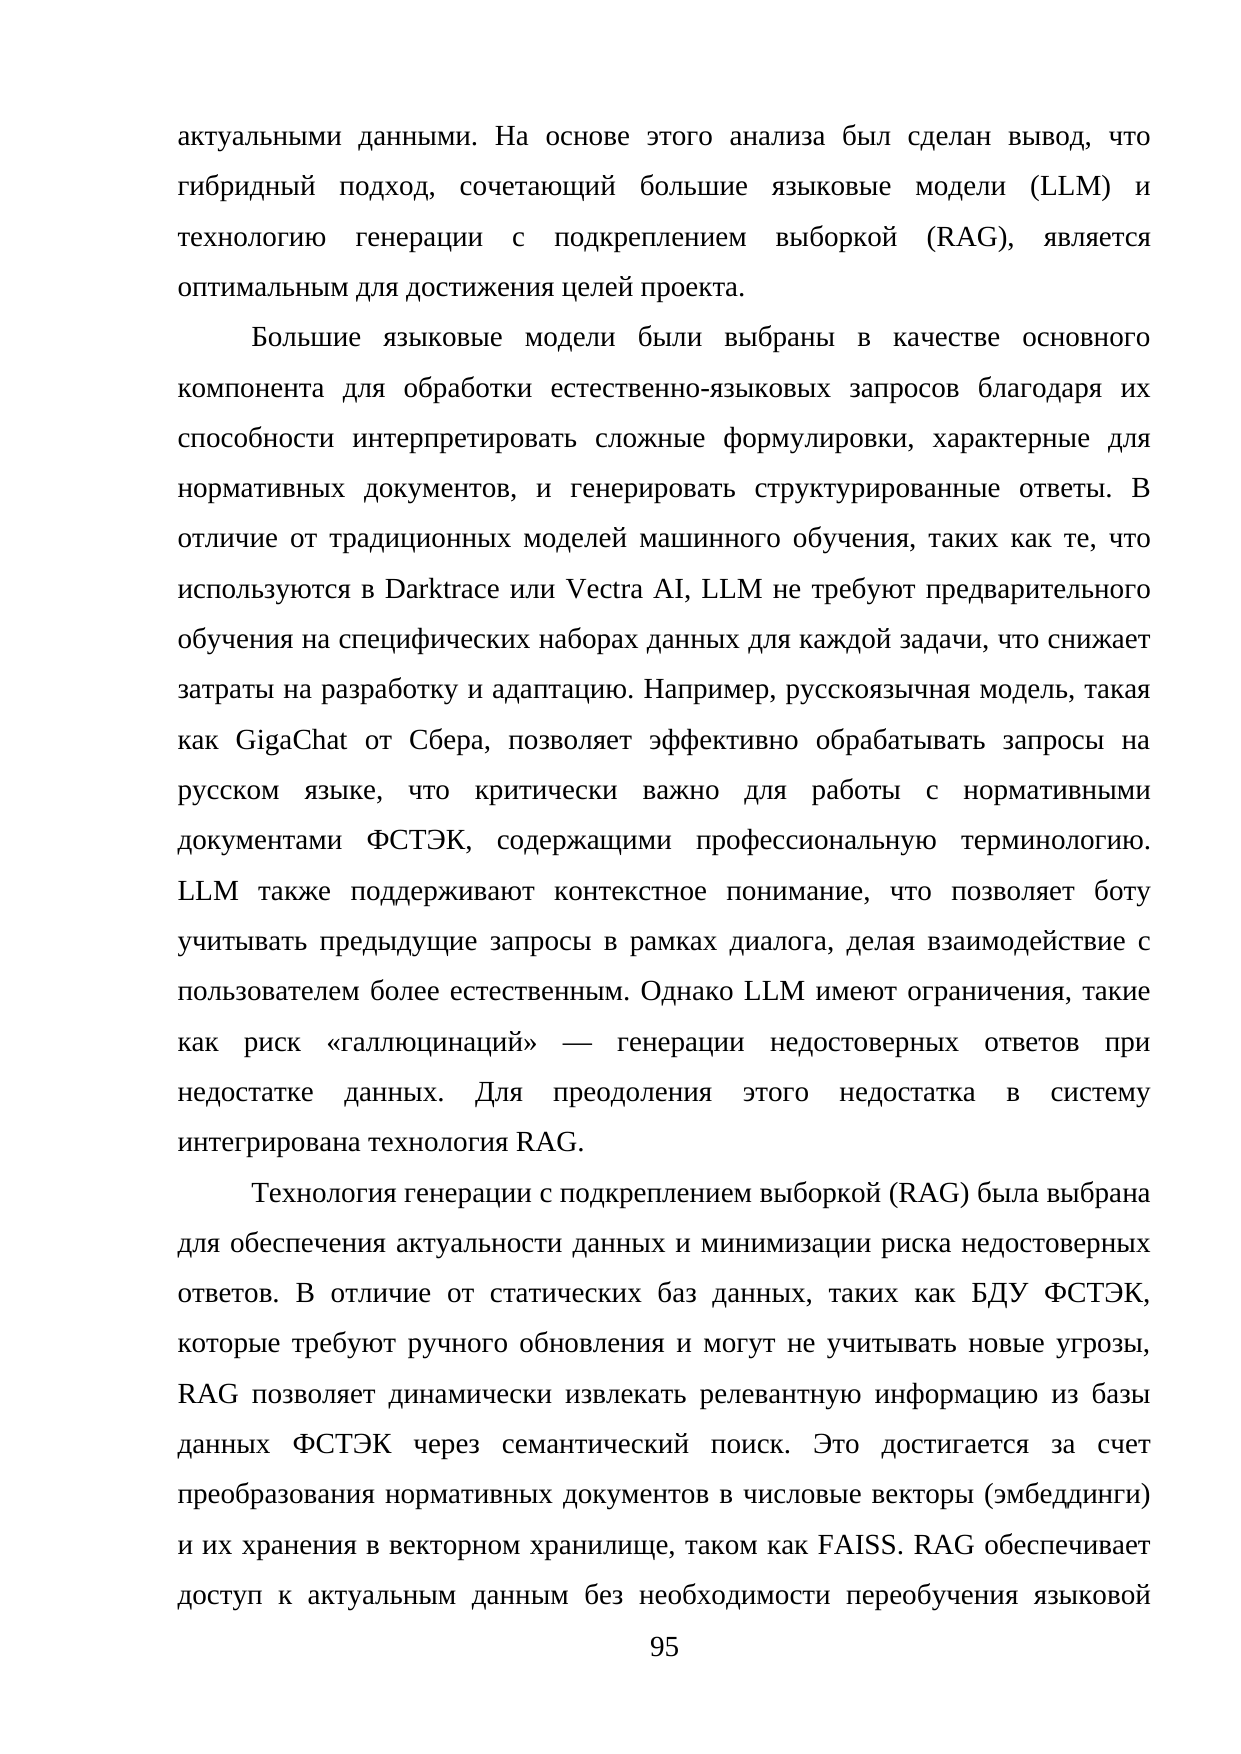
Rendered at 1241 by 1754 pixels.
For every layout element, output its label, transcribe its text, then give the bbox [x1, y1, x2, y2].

text Большие языковые модели были выбраны в качестве основного компонента для обработки естественно-языковых запросов благодаря их способности интерпретировать сложные формулировки, характерные для нормативных документов, и генерировать структурированные ответы. В отличие от традиционных моделей машинного обучения, таких как те, что используются в Darktrace или Vectra AI, LLM не требуют предварительного обучения на специфических наборах данных для каждой задачи, что снижает затраты на разработку и адаптацию. Например, русскоязычная модель, такая как GigaChat от Сбера, позволяет эффективно обрабатывать запросы на русском языке, что критически важно для работы с нормативными документами ФСТЭК, содержащими профессиональную терминологию. LLM также поддерживают контекстное понимание, что позволяет боту учитывать предыдущие запросы в рамках диалога, делая взаимодействие с пользователем более естественным. Однако LLM имеют ограничения, такие как риск «галлюцинаций» — генерации недостоверных ответов при недостатке данных. Для преодоления этого недостатка в систему интегрирована технология RAG. [177, 319, 1152, 1158]
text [177, 1175, 1152, 1611]
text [177, 118, 1152, 303]
